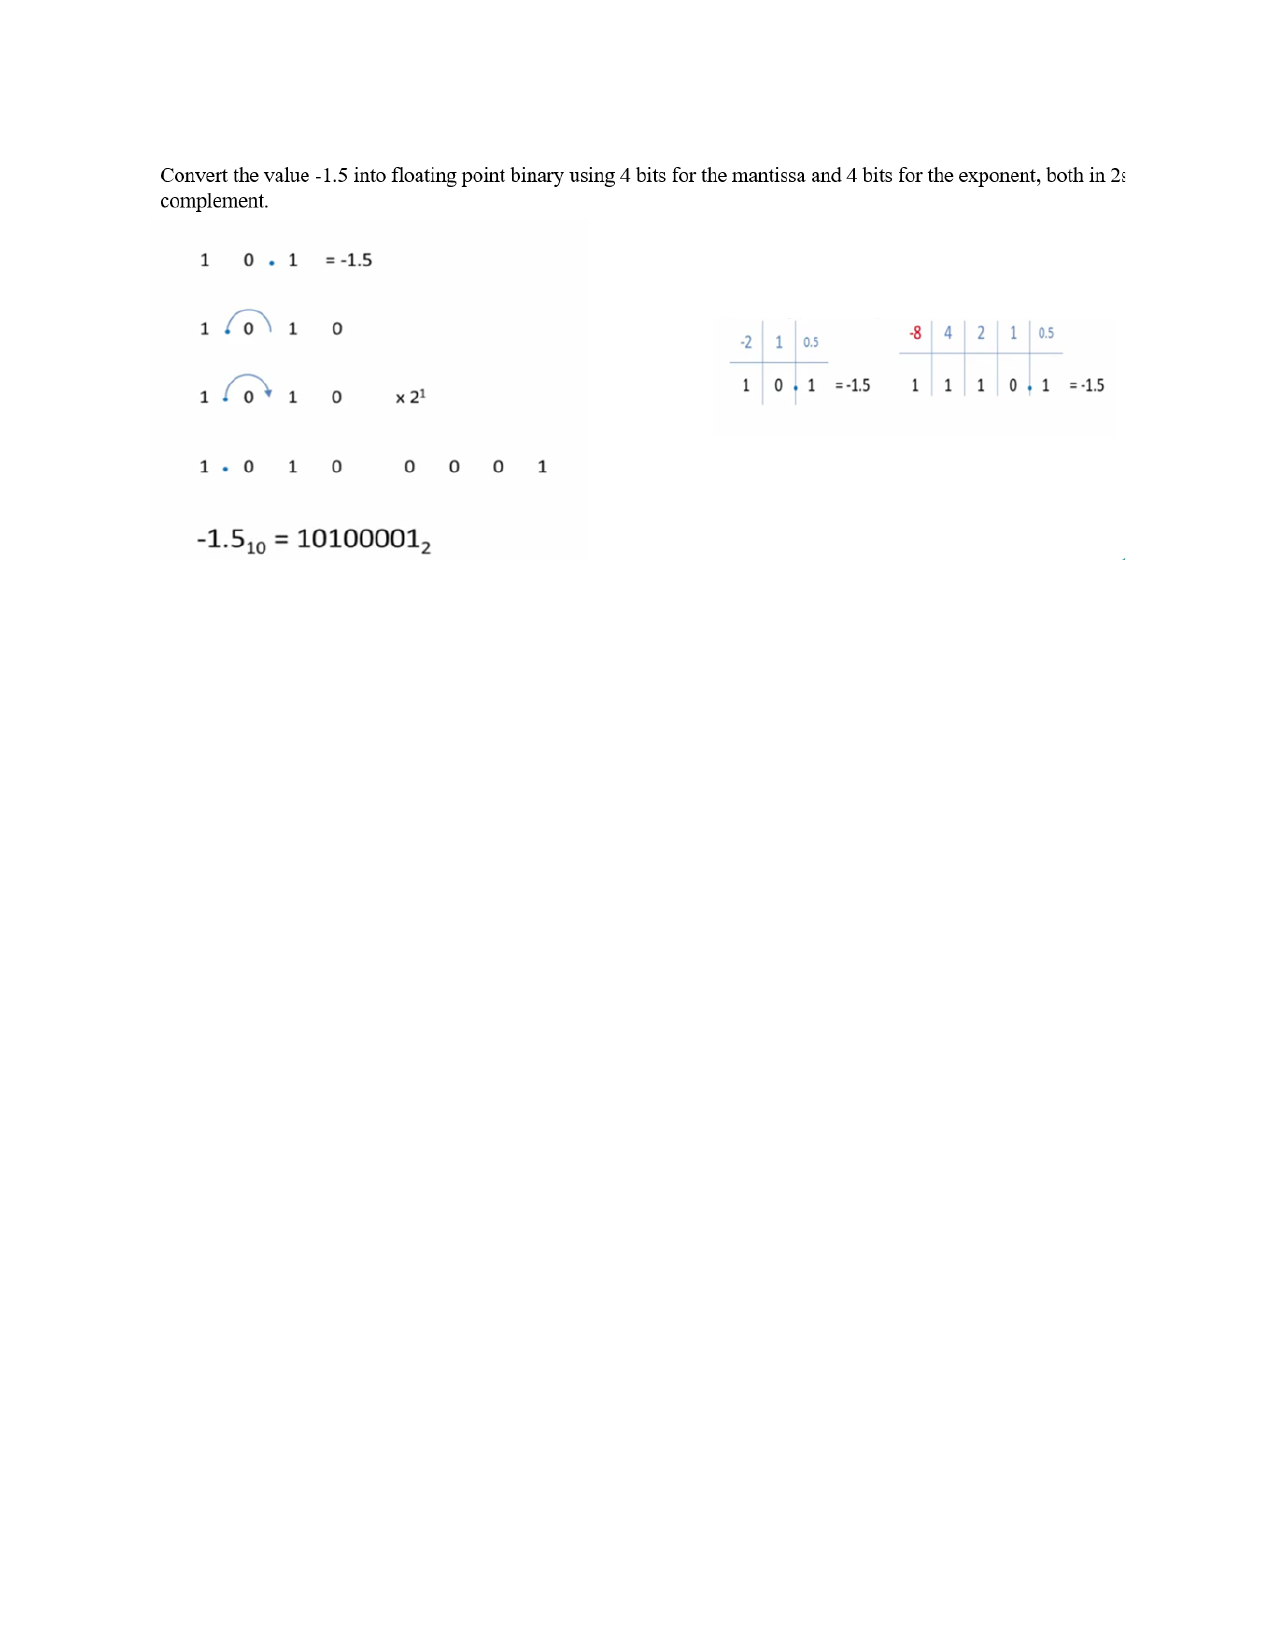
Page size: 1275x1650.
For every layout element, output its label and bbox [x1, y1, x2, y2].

picture [150, 150, 1125, 560]
